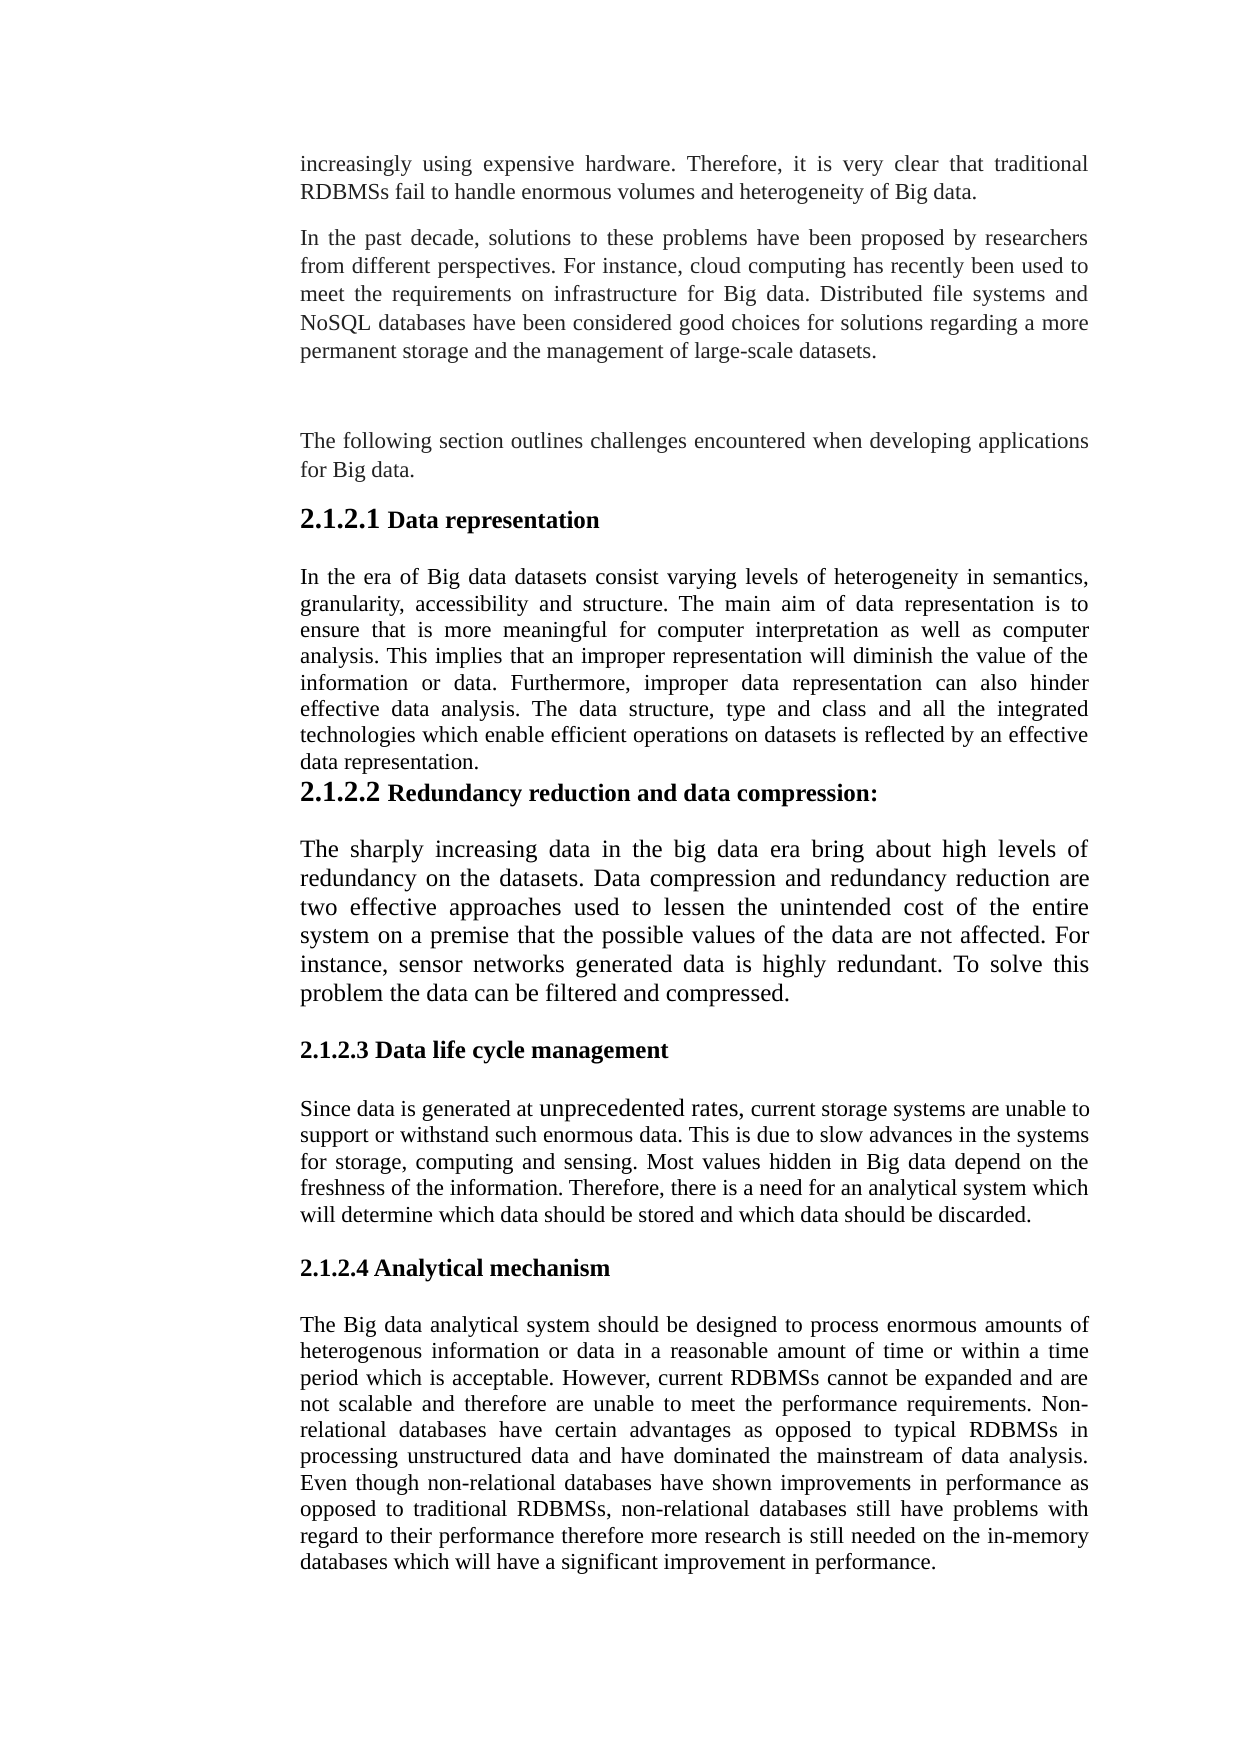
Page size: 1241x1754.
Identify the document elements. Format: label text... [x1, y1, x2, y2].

text 2.1.2.3 Data life cycle management [300, 1035, 1090, 1064]
text 2.1.2.4 Analytical mechanism [300, 1253, 1090, 1282]
text In the era of Big data datasets consist varying levels of heterogeneity in semantics, granularity, accessibility and structure. The main aim of data representation is to ensure that is more meaningful for computer interpretation as well as computer analysis. This implies that an improper representation will diminish the value of the information or data. Furthermore, improper data representation can also hinder effective data analysis. The data structure, type and class and all the integrated technologies which enable efficient operations on datasets is reflected by an effective data representation. [300, 563, 1090, 774]
text 2.1.2.2 Redundancy reduction and data compression: [225, 774, 1090, 808]
text 2.1.2.1 Data representation [225, 501, 1090, 534]
text The sharply increasing data in the big data era bring about high levels of redundancy on the datasets. Data compression and redundancy reduction are two effective approaches used to lessen the unintended cost of the entire system on a premise that the possible values of the data are not affected. For instance, sensor networks generated data is highly redundant. To solve this problem the data can be filtered and compressed. [300, 834, 1090, 1007]
text Since data is generated at unprecedented rates, current storage systems are unable to support or withstand such enormous data. This is due to slow advances in the systems for storage, computing and sensing. Most values hidden in Big data depend on the freshness of the information. Therefore, there is a need for an analytical system which will determine which data should be stored and which data should be discarded. [300, 1093, 1090, 1227]
text The Big data analytical system should be designed to process enormous amounts of heterogenous information or data in a reasonable amount of time or within a time period which is acceptable. However, current RDBMSs cannot be expanded and are not scalable and therefore are unable to meet the performance requirements. Non-relational databases have certain advantages as opposed to typical RDBMSs in processing unstructured data and have dominated the mainstream of data analysis. Even though non-relational databases have shown improvements in performance as opposed to traditional RDBMSs, non-relational databases still have problems with regard to their performance therefore more research is still needed on the in-memory databases which will have a significant improvement in performance. [300, 1311, 1090, 1574]
text The following section outlines challenges encountered when developing applications for Big data. [300, 454, 1090, 482]
